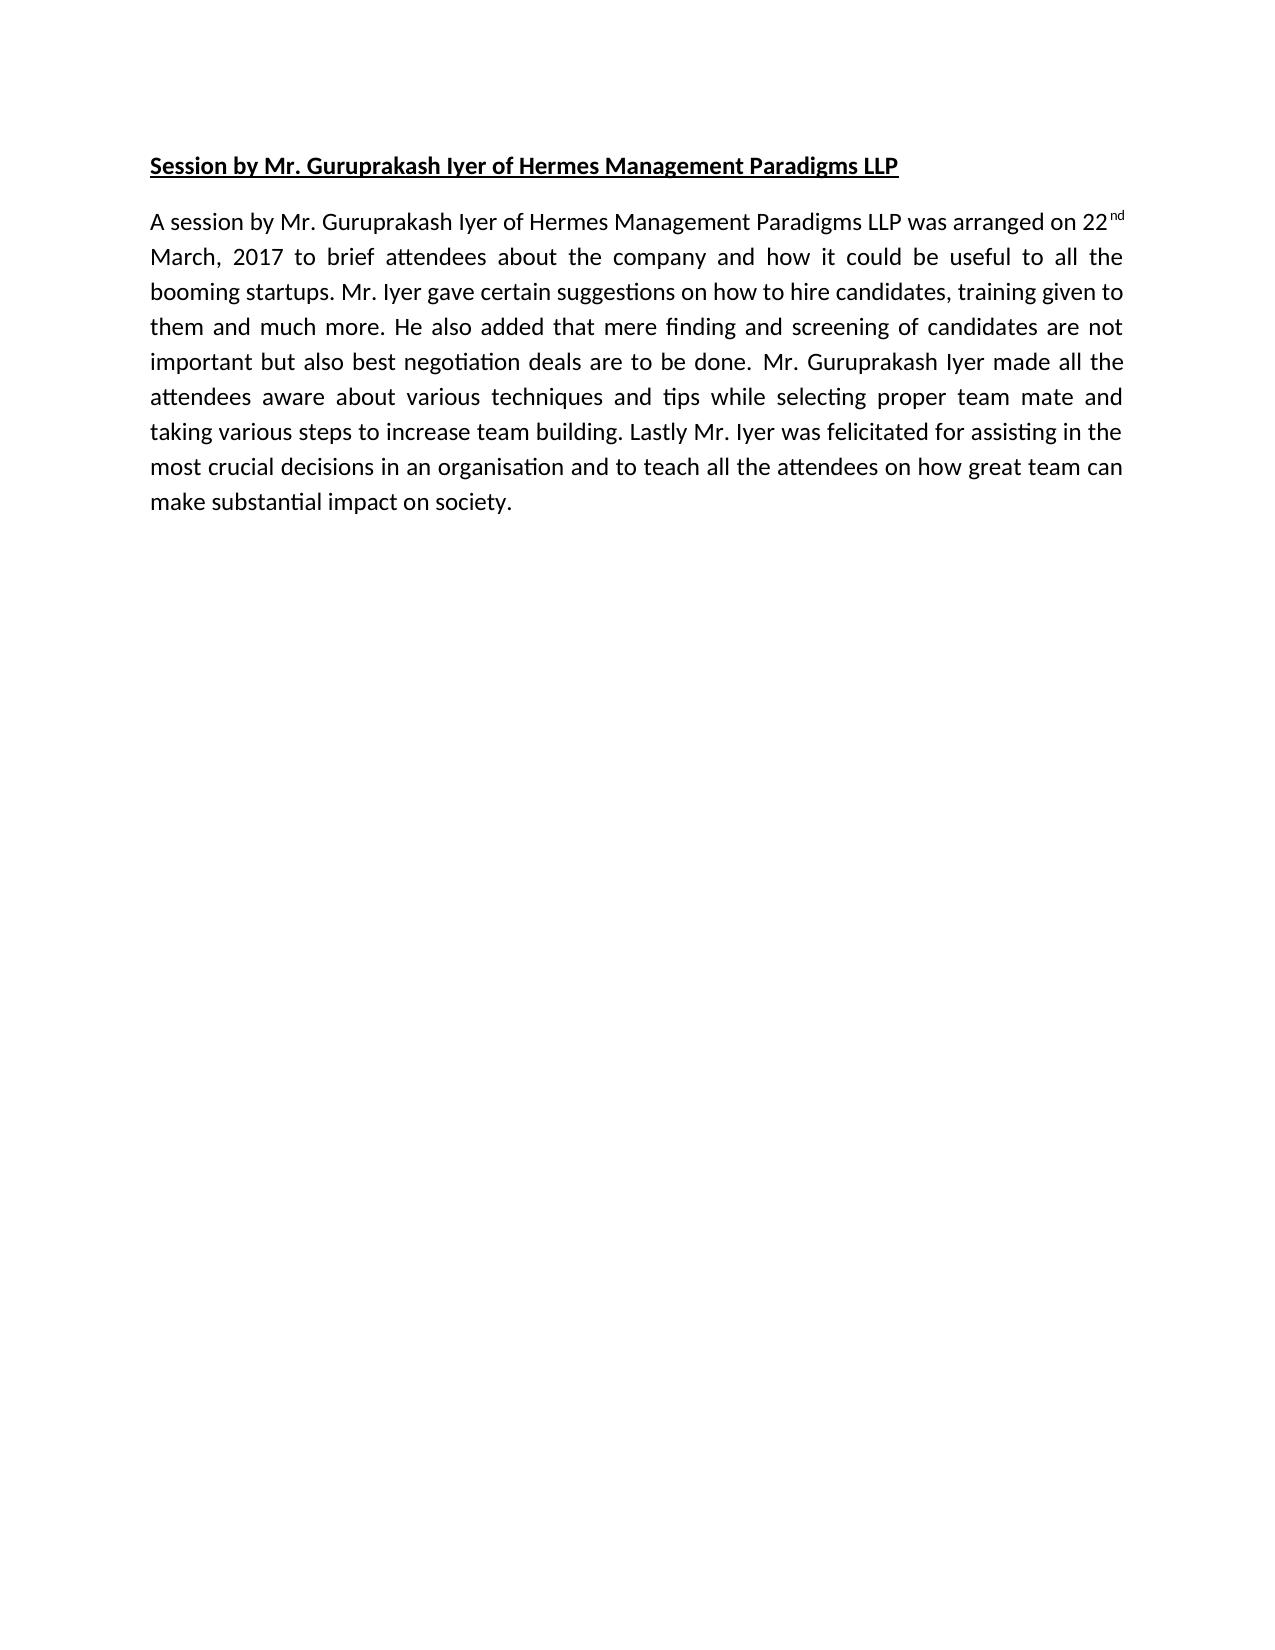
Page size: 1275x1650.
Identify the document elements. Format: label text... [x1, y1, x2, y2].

text A session by Mr. Guruprakash Iyer of Hermes Management Paradigms LLP was arranged on 22nd March, 2017 to brief attendees about the company and how it could be useful to all the booming startups. Mr. Iyer gave certain suggestions on how to hire candidates, training given to them and much more. He also added that mere finding and screening of candidates are not important but also best negotiation deals are to be done. Mr. Guruprakash Iyer made all the attendees aware about various techniques and tips while selecting proper team mate and taking various steps to increase team building. Lastly Mr. Iyer was felicitated for assisting in the most crucial decisions in an organisation and to teach all the attendees on how great team can make substantial impact on society. [150, 206, 1125, 516]
text Session by Mr. Guruprakash Iyer of Hermes Management Paradigms LLP [150, 150, 1125, 181]
